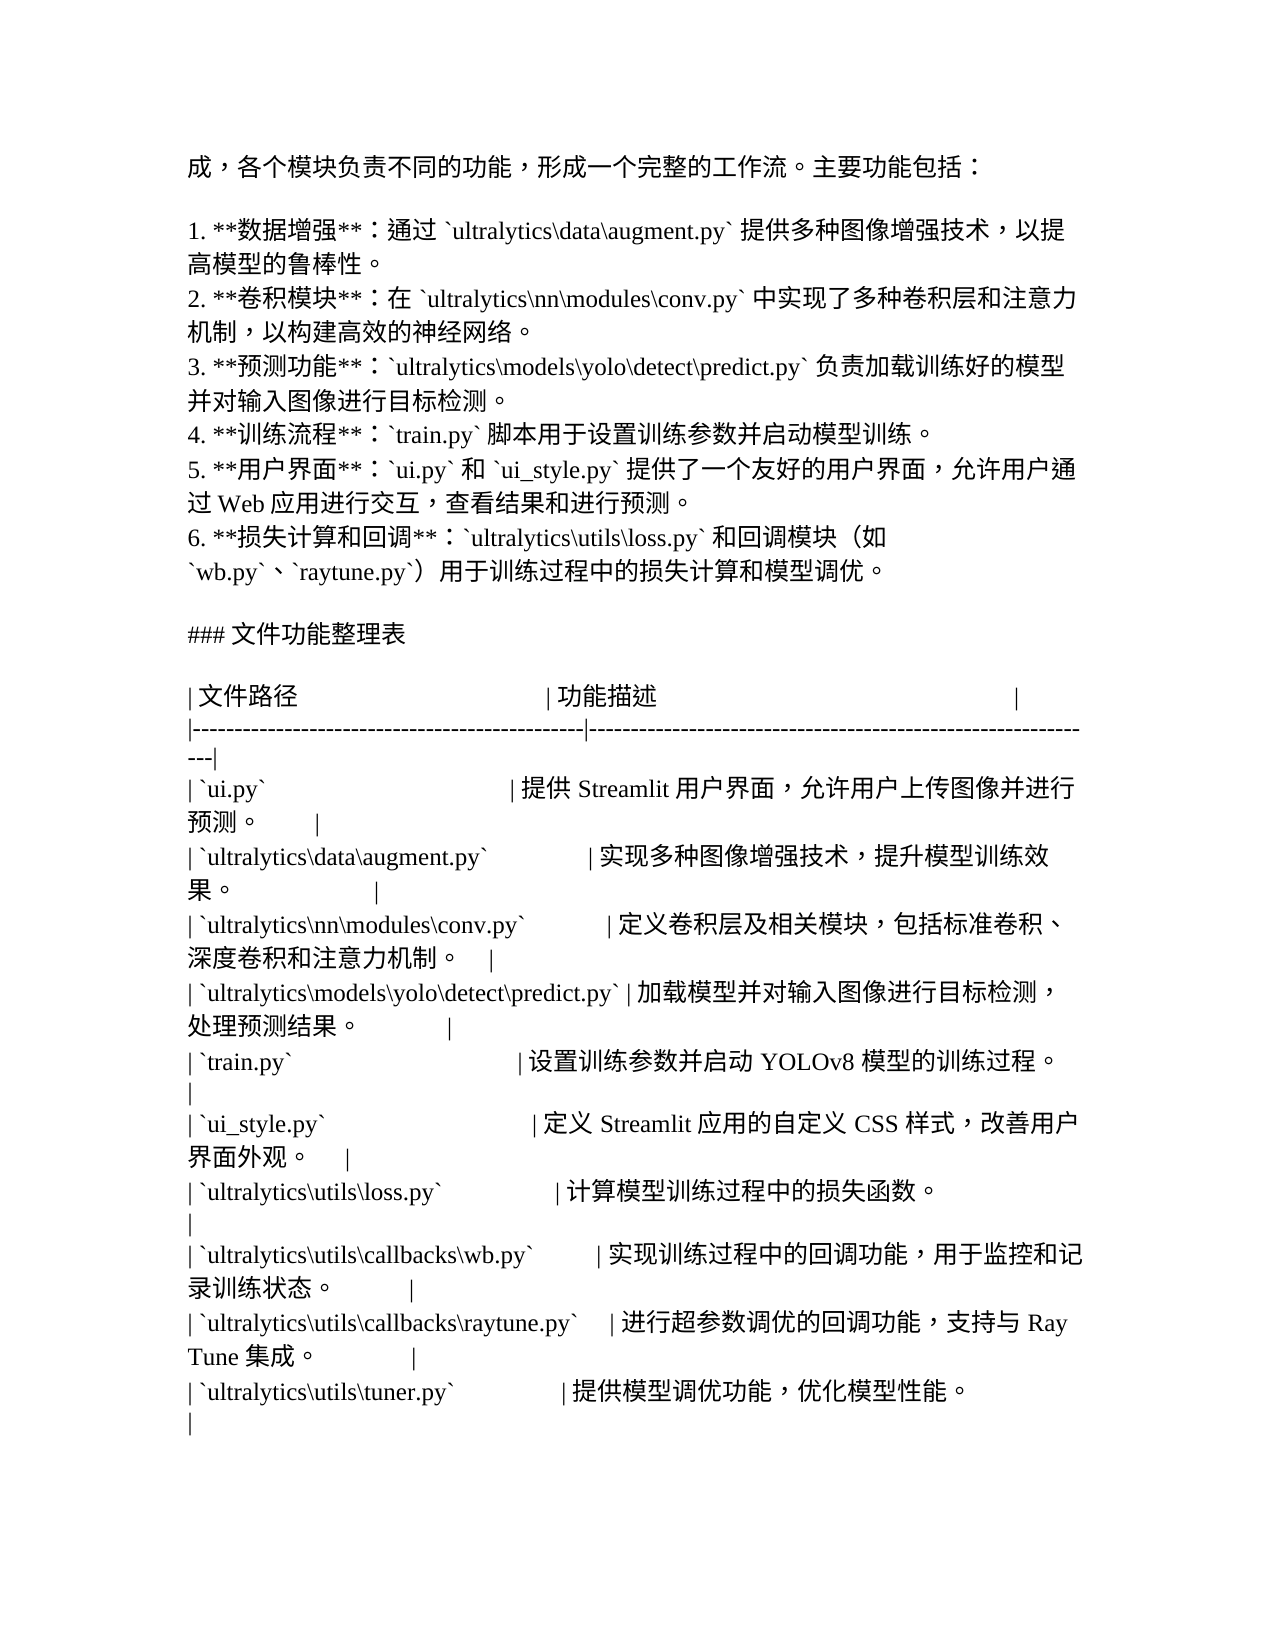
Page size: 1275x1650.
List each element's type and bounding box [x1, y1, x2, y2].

text [187, 150, 1087, 1465]
